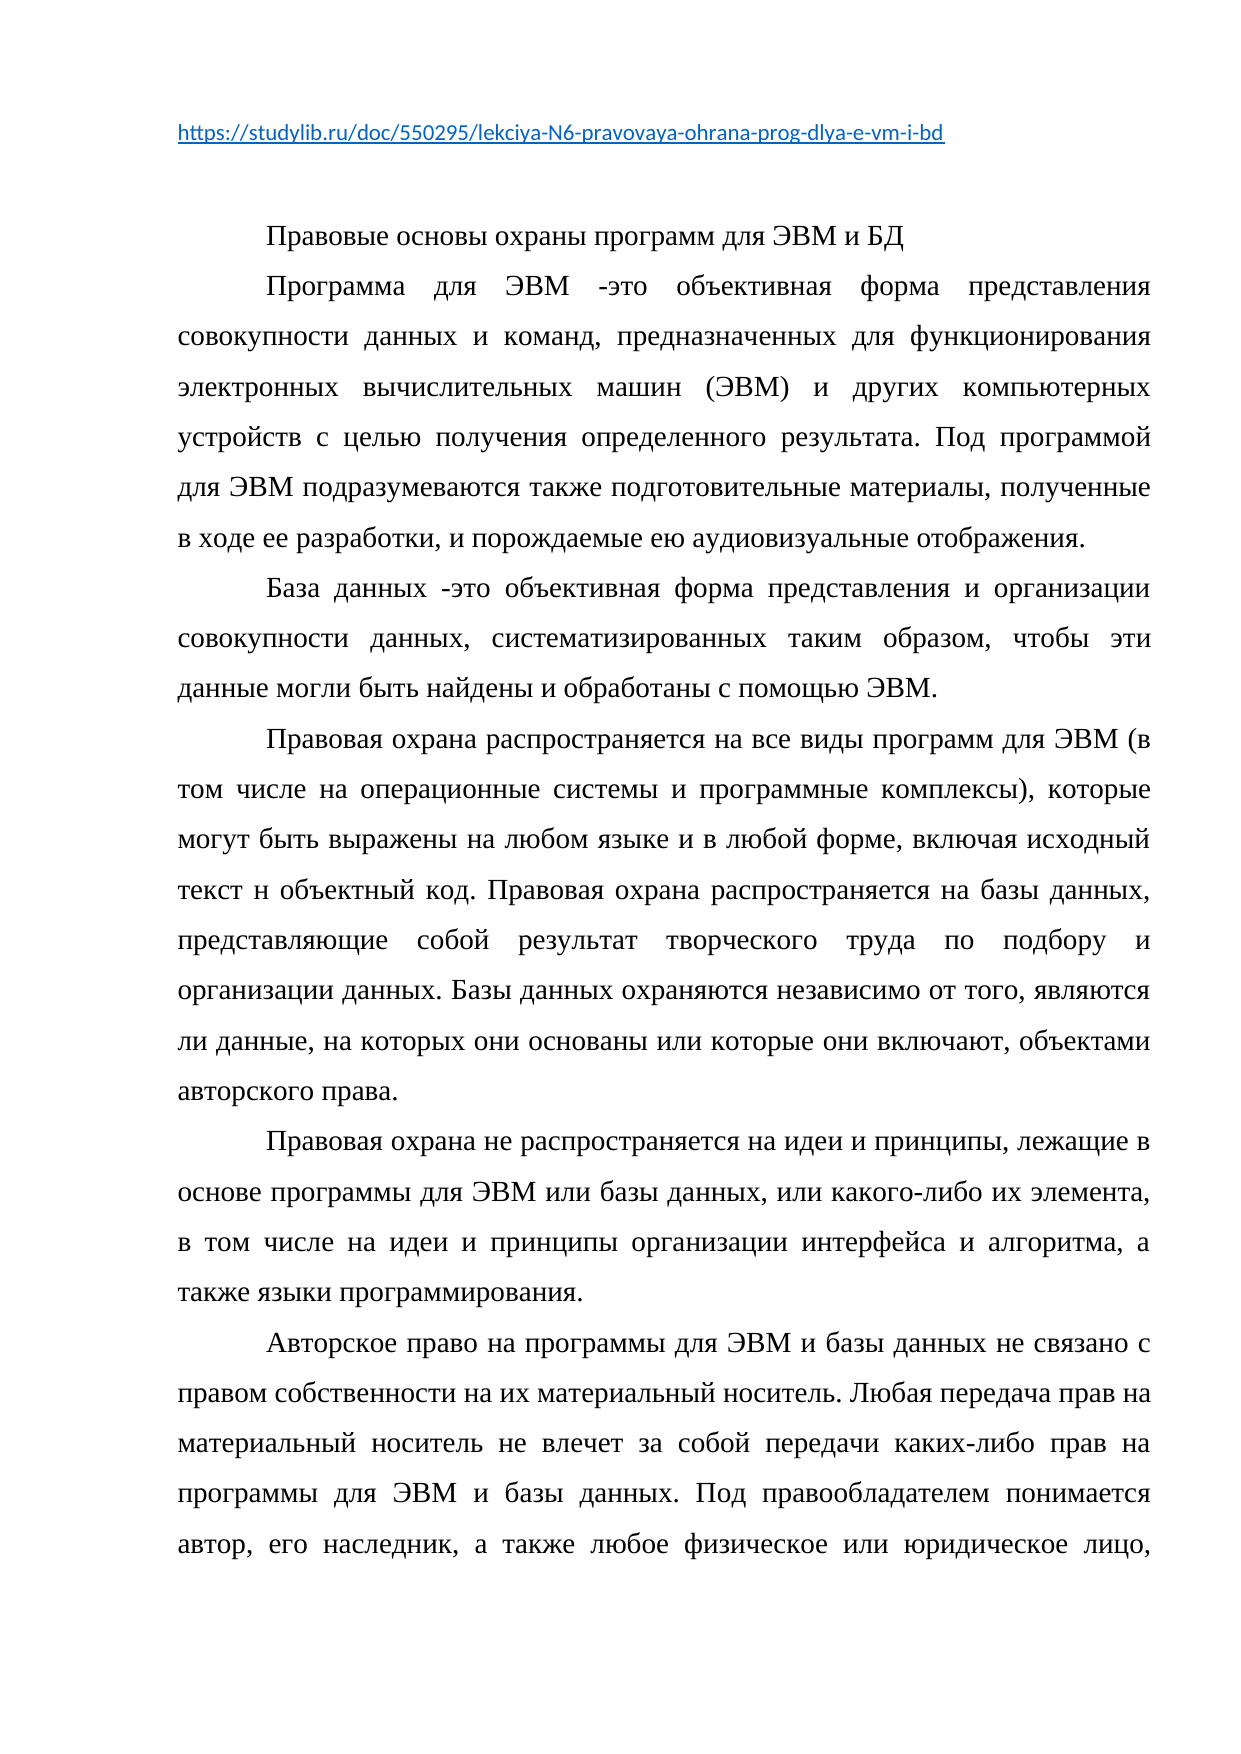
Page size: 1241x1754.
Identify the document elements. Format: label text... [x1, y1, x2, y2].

text База данных -это объективная форма представления и организации совокупности данных, систематизированных таким образом, чтобы эти данные могли быть найдены и обработаны с помощью ЭВМ. [177, 570, 1152, 704]
text Правовая охрана не распространяется на идеи и принципы, лежащие в основе программы для ЭВМ или базы данных, или какого-либо их элемента, в том числе на идеи и принципы организации интерфейса и алгоритма, а также языки программирования. [177, 1123, 1152, 1308]
text Программа для ЭВМ -это объективная форма представления совокупности данных и команд, предназначенных для функционирования электронных вычислительных машин (ЭВМ) и других компьютерных устройств с целью получения определенного результата. Под программой для ЭВМ подразумеваются также подготовительные материалы, полученные в ходе ее разработки, и порождаемые ею аудиовизуальные отображения. [177, 268, 1152, 553]
text Правовая охрана распространяется на все виды программ для ЭВМ (в том числе на операционные системы и программные комплексы), которые могут быть выражены на любом языке и в любой форме, включая исходный текст н объектный код. Правовая охрана распространяется на базы данных, представляющие собой результат творческого труда по подбору и организации данных. Базы данных охраняются независимо от того, являются ли данные, на которых они основаны или которые они включают, объектами авторского права. [177, 721, 1152, 1107]
text https://studylib.ru/doc/550295/lekciya-N6-pravovaya-ohrana-prog-dlya-e-vm-i-bd [177, 118, 1152, 146]
text Правовые основы охраны программ для ЭВМ и БД [177, 218, 1152, 251]
